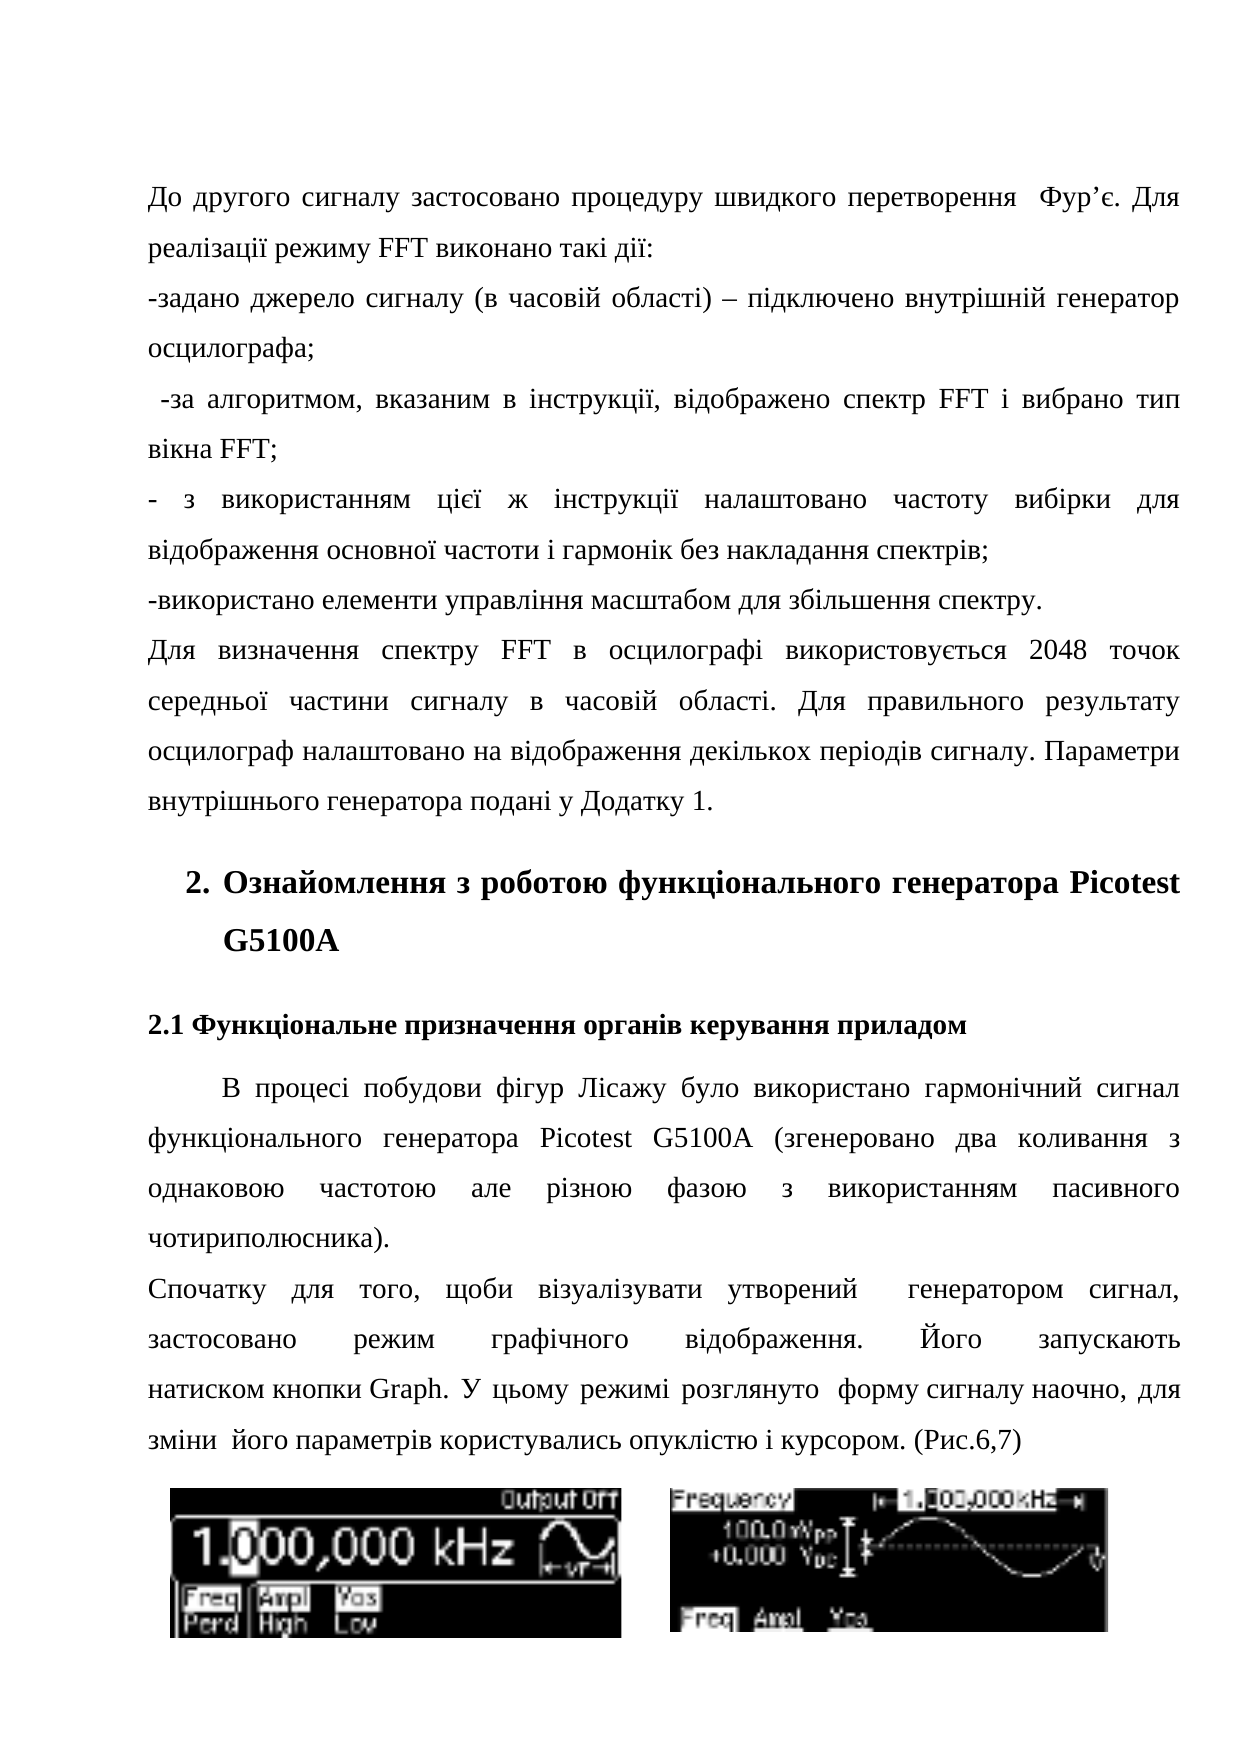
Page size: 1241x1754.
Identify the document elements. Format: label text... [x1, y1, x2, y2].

text - з використанням цієї ж інструкції налаштовано частоту вибірки для відображення основної частоти і гармонік без накладання спектрів; [148, 481, 1181, 565]
text В процесі побудови фігур Лісажу було використано гармонічний сигнал функціонального генератора Picotest G5100A (згенеровано два коливання з однаковою частотою але різною фазою з використанням пасивного чотириполюсника). [148, 1070, 1181, 1254]
text 2.1 Функціональне призначення органів керування приладом [148, 1007, 1181, 1041]
text Ознайомлення з роботою функціонального генератора Picotest G5100A [185, 863, 1181, 959]
text -використано елементи управління масштабом для збільшення спектру. [148, 582, 1181, 616]
picture [170, 1488, 622, 1638]
text -за алгоритмом, вказаним в інструкції, відображено спектр FFT і вибрано тип вікна FFT; [148, 381, 1181, 465]
text До другого сигналу застосовано процедуру швидкого перетворення Фур’є. Для реалізації режиму FFT виконано такі дії: [148, 179, 1181, 263]
picture [670, 1488, 1109, 1632]
text Спочатку для того, щоби візуалізувати утворений генератором сигнал, застосовано режим графічного відображення. Його запускають натиском кнопки Graph. У цьому режимі розглянуто форму сигналу наочно, для зміни його параметрів користувались опуклістю і курсором. (Рис.6,7) [148, 1304, 1181, 1455]
text Для визначення спектру FFT в осцилографі використовується 2048 точок середньої частини сигналу в часовій області. Для правильного результату осцилограф налаштовано на відображення декількох періодів сигналу. Параметри внутрішнього генератора подані у Додатку 1. [148, 632, 1181, 817]
text -задано джерело сигналу (в часовій області) – підключено внутрішній генератор осцилографа; [148, 280, 1181, 364]
